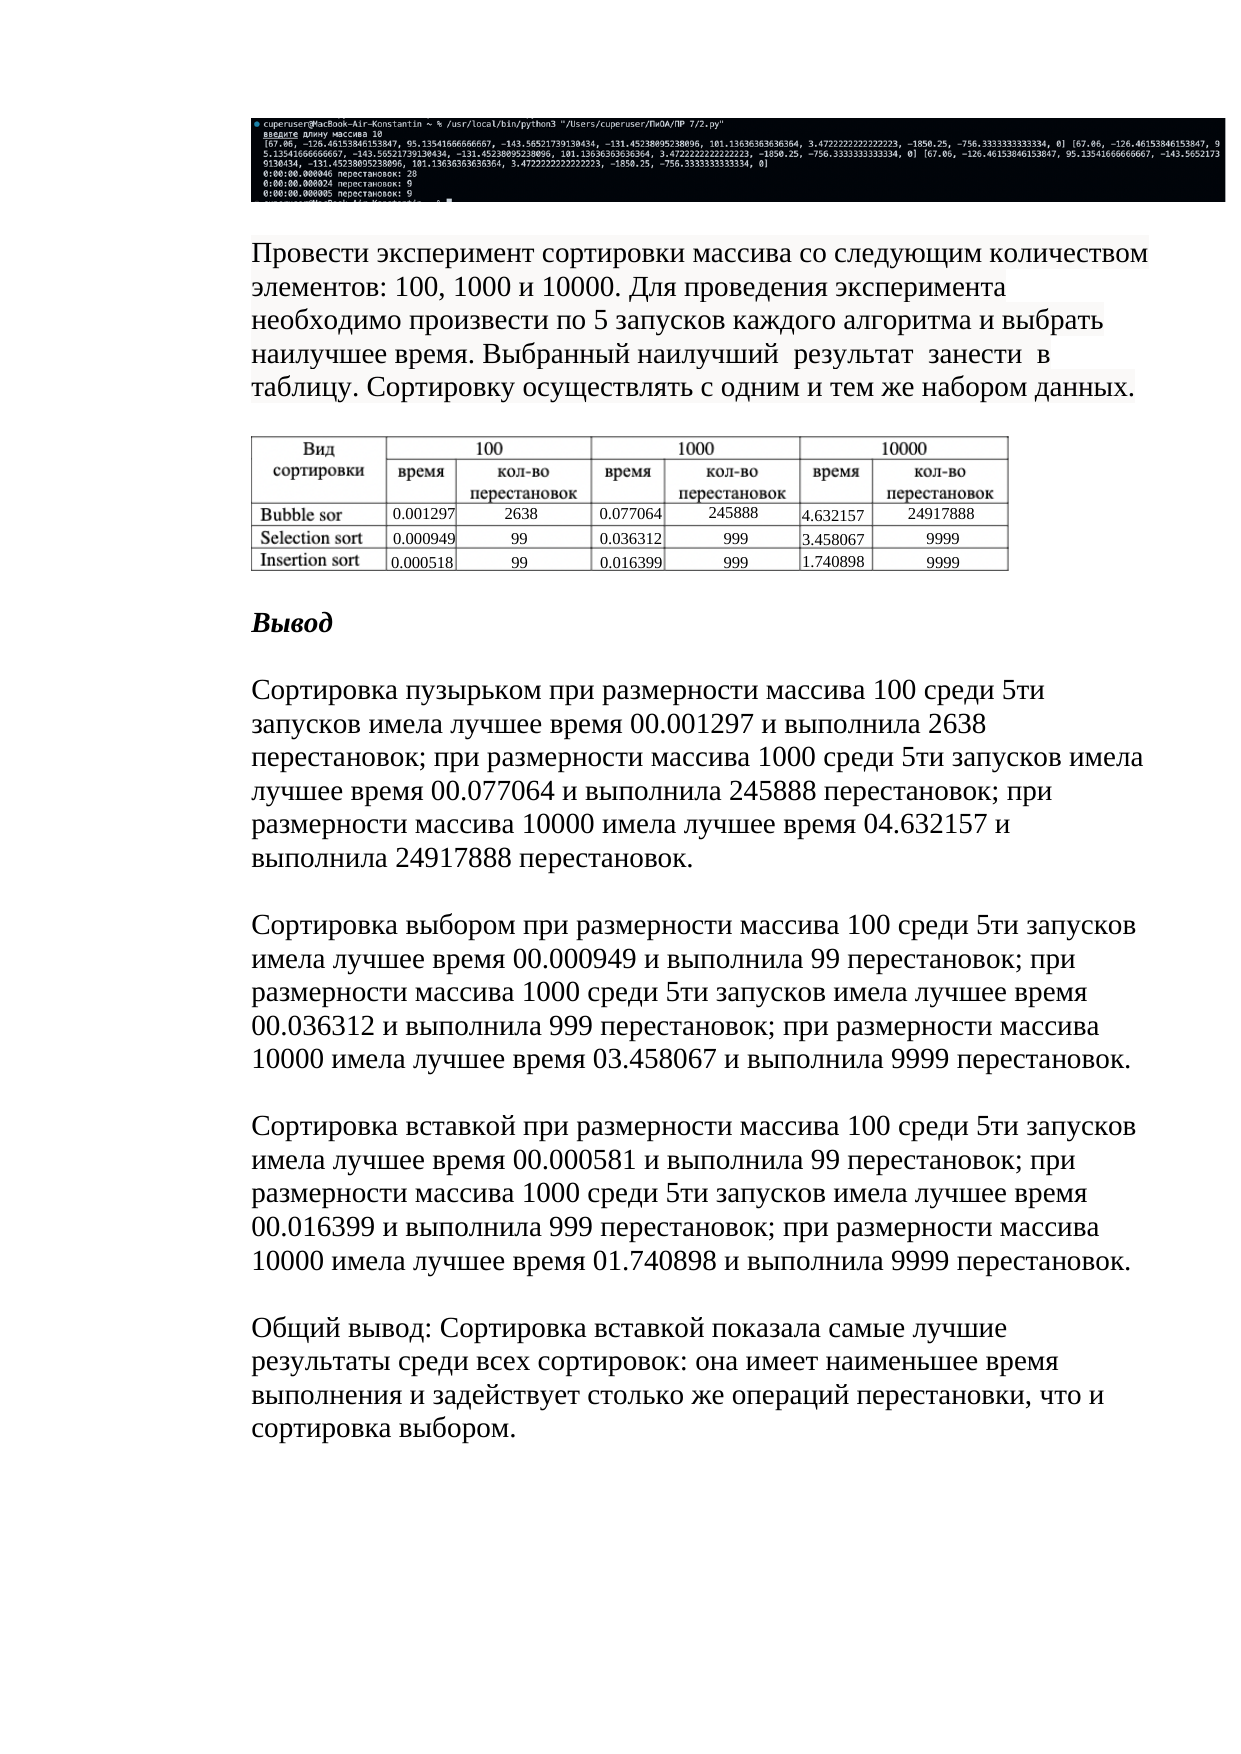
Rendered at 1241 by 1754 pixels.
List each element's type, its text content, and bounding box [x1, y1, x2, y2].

picture [251, 436, 1010, 572]
picture [251, 118, 1226, 202]
text Вывод [251, 605, 1152, 639]
text Сортировка выбором при размерности массива 100 среди 5ти запусков имела лучшее время 00.000949 и выполнила 99 перестановок; при размерности массива 1000 среди 5ти запусков имела лучшее время 00.036312 и выполнила 999 перестановок; при размерности массива 10000 имела лучшее время 03.458067 и выполнила 9999 перестановок. [251, 907, 1152, 1075]
text Провести эксперимент сортировки массива со следующим количеством элементов: 100, 1000 и 10000. Для проведения эксперимента необходимо произвести по 5 запусков каждого алгоритма и выбрать наилучшее время. Выбранный наилучший результат занести в таблицу. Сортировку осуществлять с одним и тем же набором данных. [1006, 235, 1152, 403]
text Сортировка пузырьком при размерности массива 100 среди 5ти запусков имела лучшее время 00.001297 и выполнила 2638 перестановок; при размерности массива 1000 среди 5ти запусков имела лучшее время 00.077064 и выполнила 245888 перестановок; при размерности массива 10000 имела лучшее время 04.632157 и выполнила 24917888 перестановок. [251, 672, 1152, 874]
text Общий вывод: Сортировка вставкой показала самые лучшие результаты среди всех сортировок: она имеет наименьшее время выполнения и задействует столько же операций перестановки, что и сортировка выбором. [251, 1310, 1152, 1444]
text Сортировка вставкой при размерности массива 100 среди 5ти запусков имела лучшее время 00.000581 и выполнила 99 перестановок; при размерности массива 1000 среди 5ти запусков имела лучшее время 00.016399 и выполнила 999 перестановок; при размерности массива 10000 имела лучшее время 01.740898 и выполнила 9999 перестановок. [251, 1108, 1152, 1276]
